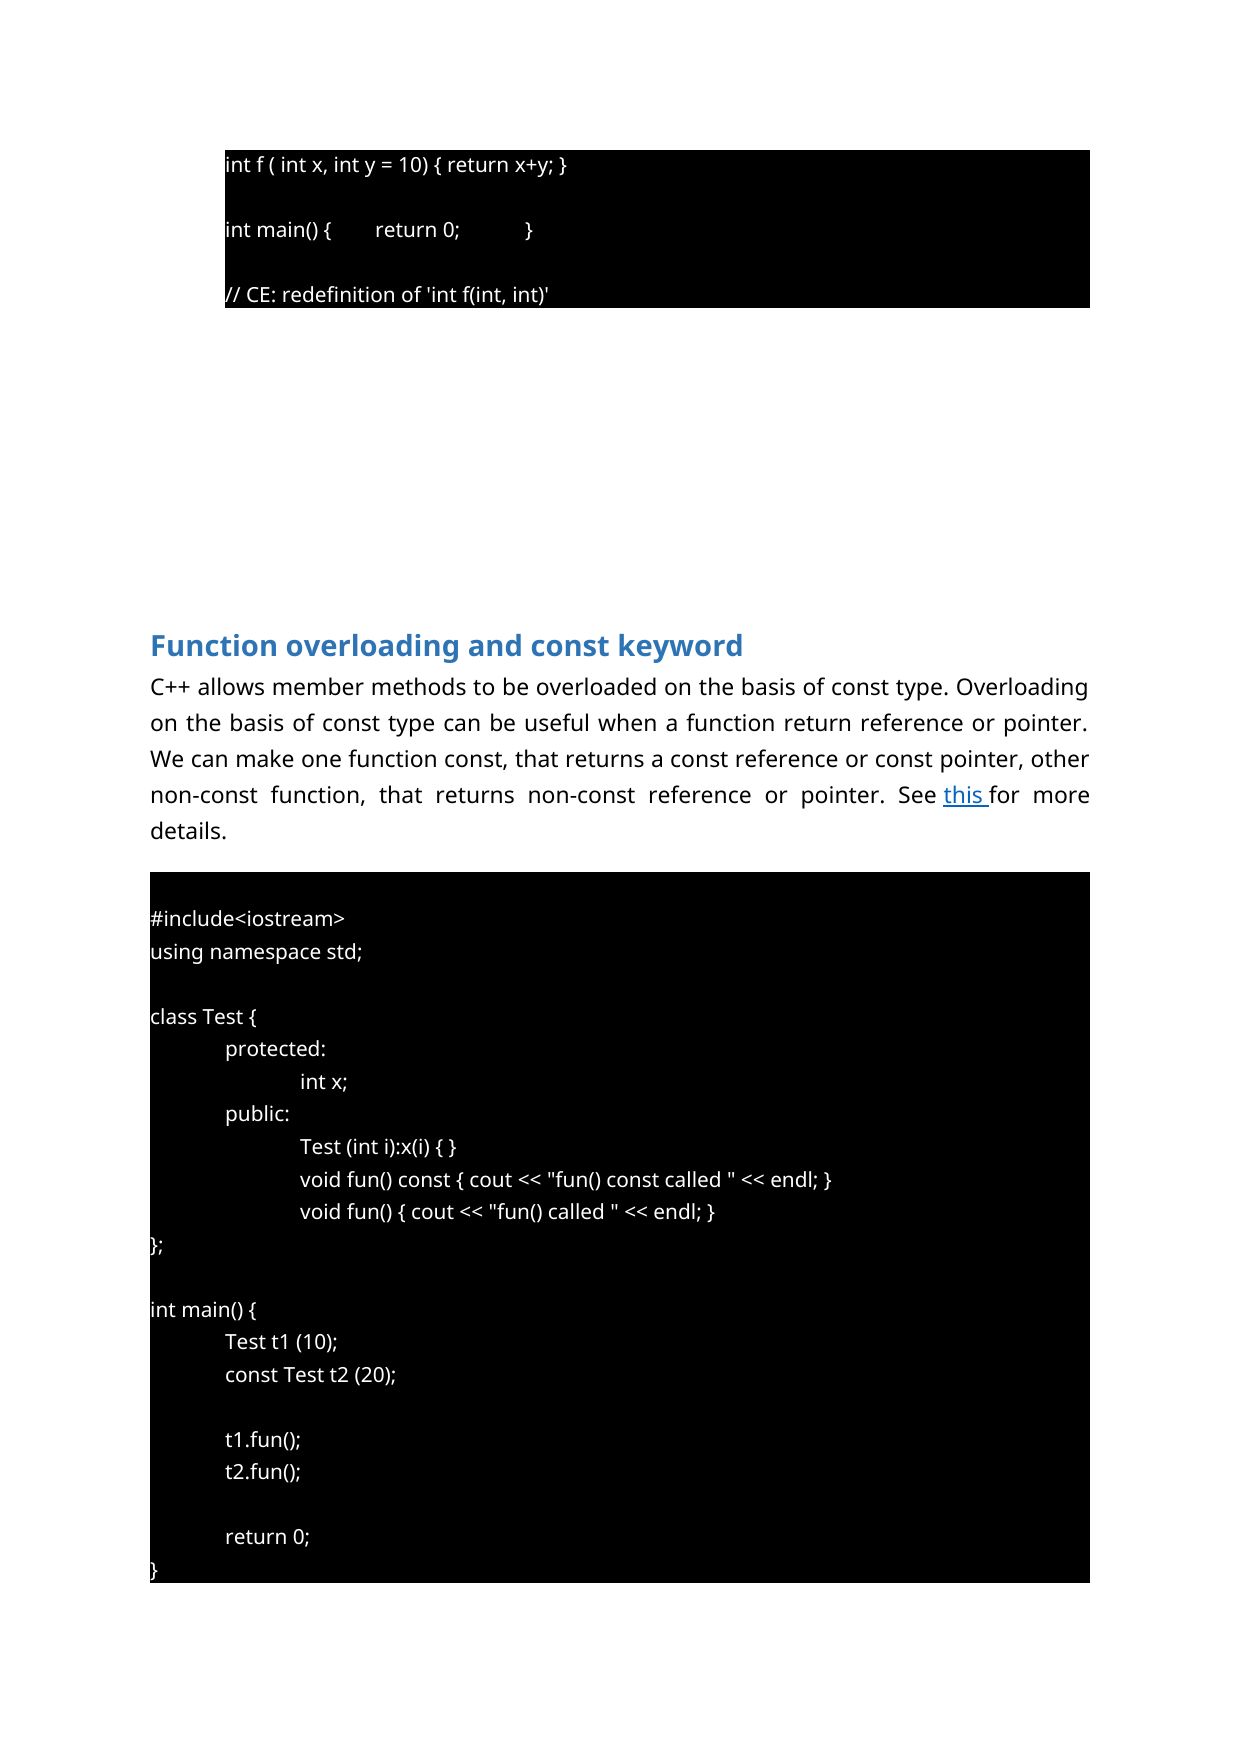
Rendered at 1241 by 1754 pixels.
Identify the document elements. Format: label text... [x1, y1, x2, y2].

text public: [150, 1099, 1090, 1128]
text Test (int i):x(i) { } [150, 1132, 1090, 1161]
text int main() { return 0; } [225, 215, 1090, 243]
text return 0; [150, 1522, 1090, 1551]
text void fun() const { cout << "fun() const called " << endl; } [150, 1165, 1090, 1193]
text t1.fun(); [150, 1425, 1090, 1453]
text C++ allows member methods to be overloaded on the basis of const type. Overloading on the basis of const type can be useful when a function return reference or pointer. We can make one function const, that returns a const reference or const pointer, other non-const function, that returns non-const reference or pointer. See this for more details. [150, 671, 1090, 846]
subtitle Function overloading and const keyword [150, 626, 1090, 665]
text Test t1 (10); [150, 1327, 1090, 1356]
text #include<iostream> [150, 904, 1090, 933]
text int x; [150, 1067, 1090, 1095]
text }; [150, 1230, 1090, 1258]
text } [150, 1555, 1090, 1583]
text using namespace std; [150, 937, 1090, 965]
text class Test { [150, 1002, 1090, 1030]
text int f ( int x, int y = 10) { return x+y; } [225, 150, 1090, 178]
text void fun() { cout << "fun() called " << endl; } [150, 1197, 1090, 1226]
text int main() { [150, 1295, 1090, 1323]
text protected: [150, 1034, 1090, 1063]
text const Test t2 (20); [150, 1360, 1090, 1388]
text t2.fun(); [150, 1457, 1090, 1486]
text // CE: redefinition of 'int f(int, int)' [225, 280, 1090, 308]
